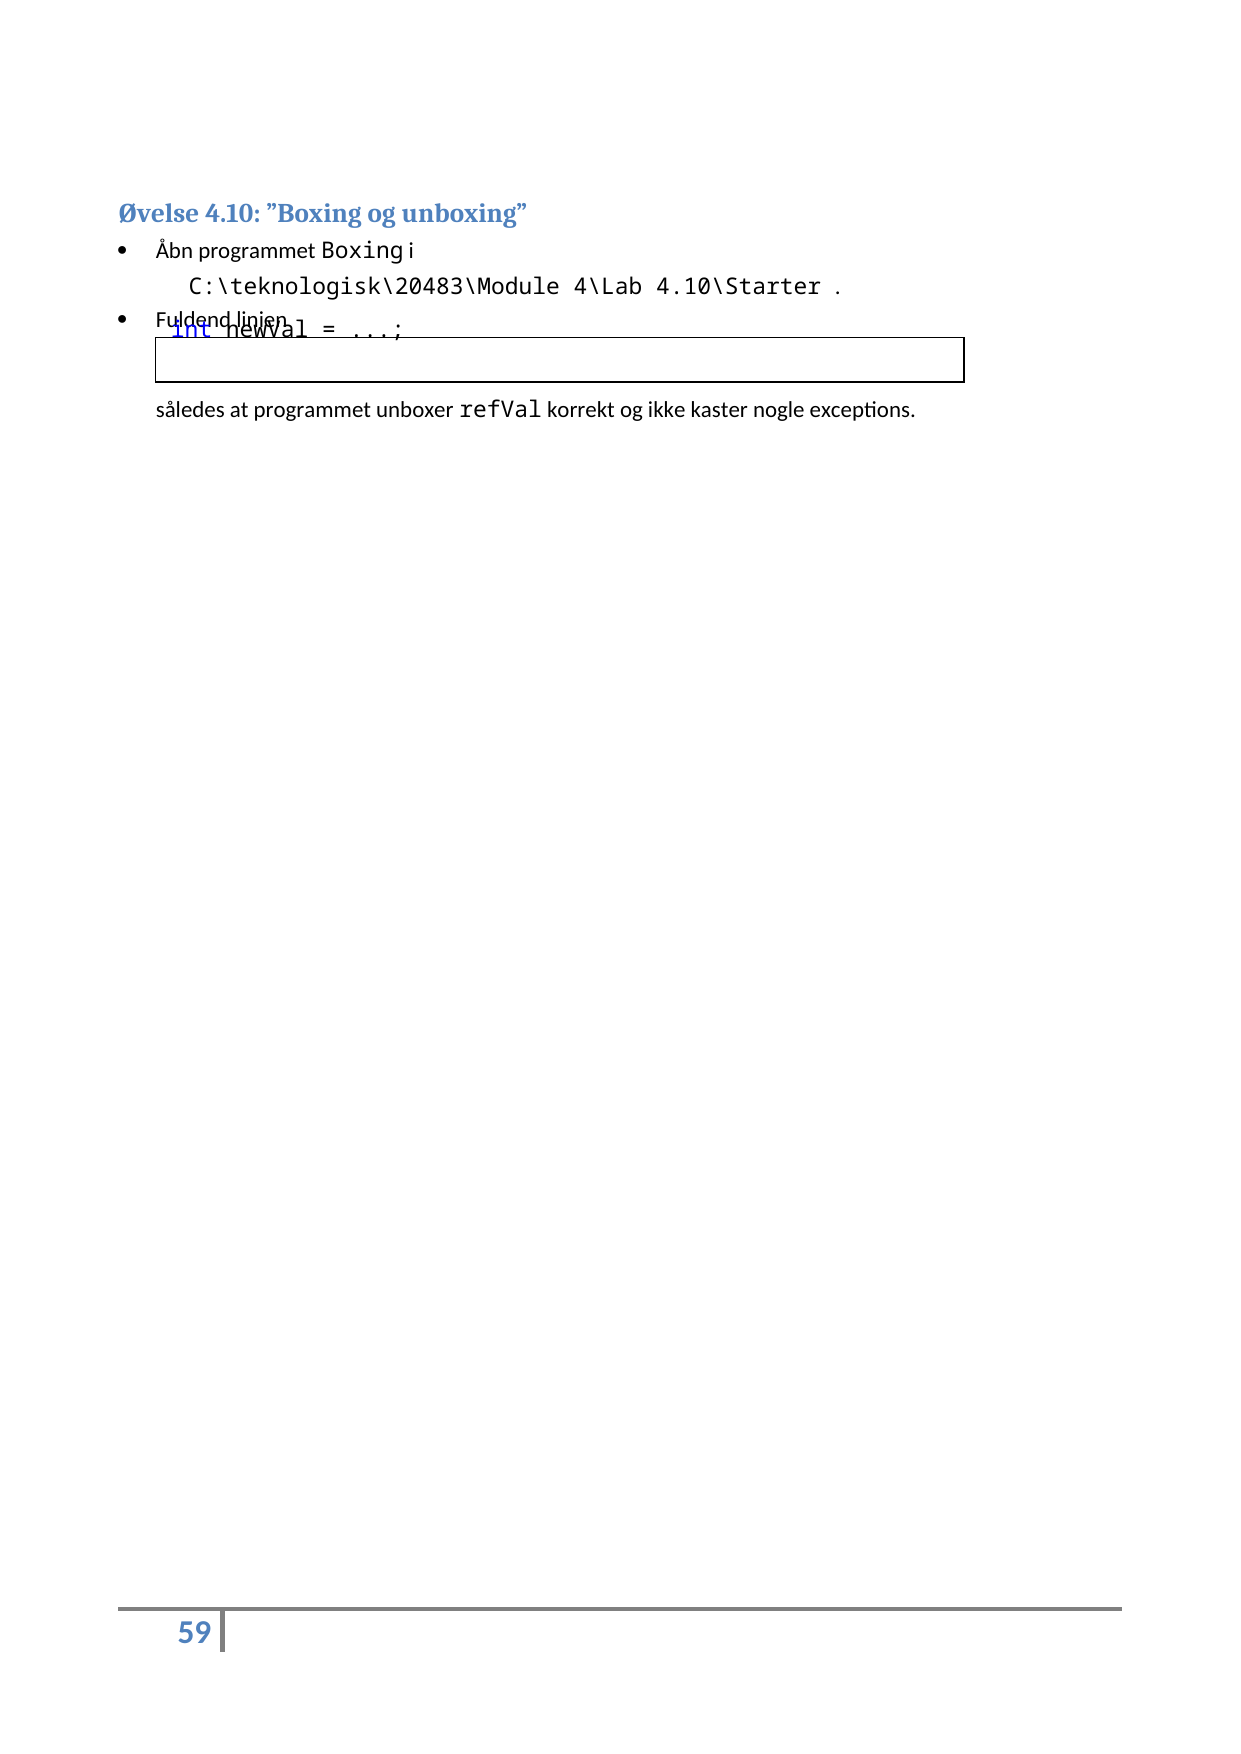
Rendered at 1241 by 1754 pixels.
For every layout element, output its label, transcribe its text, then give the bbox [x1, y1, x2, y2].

list Åbn programmet Boxing i C:\teknologisk\20483\Module 4\Lab 4.10\Starter . [118, 234, 1122, 301]
subtitle Øvelse 4.10: ”Boxing og unboxing” [118, 198, 1122, 229]
list Fuldend linien således at programmet unboxer refVal korrekt og ikke kaster nogle exceptions. [118, 306, 1122, 424]
